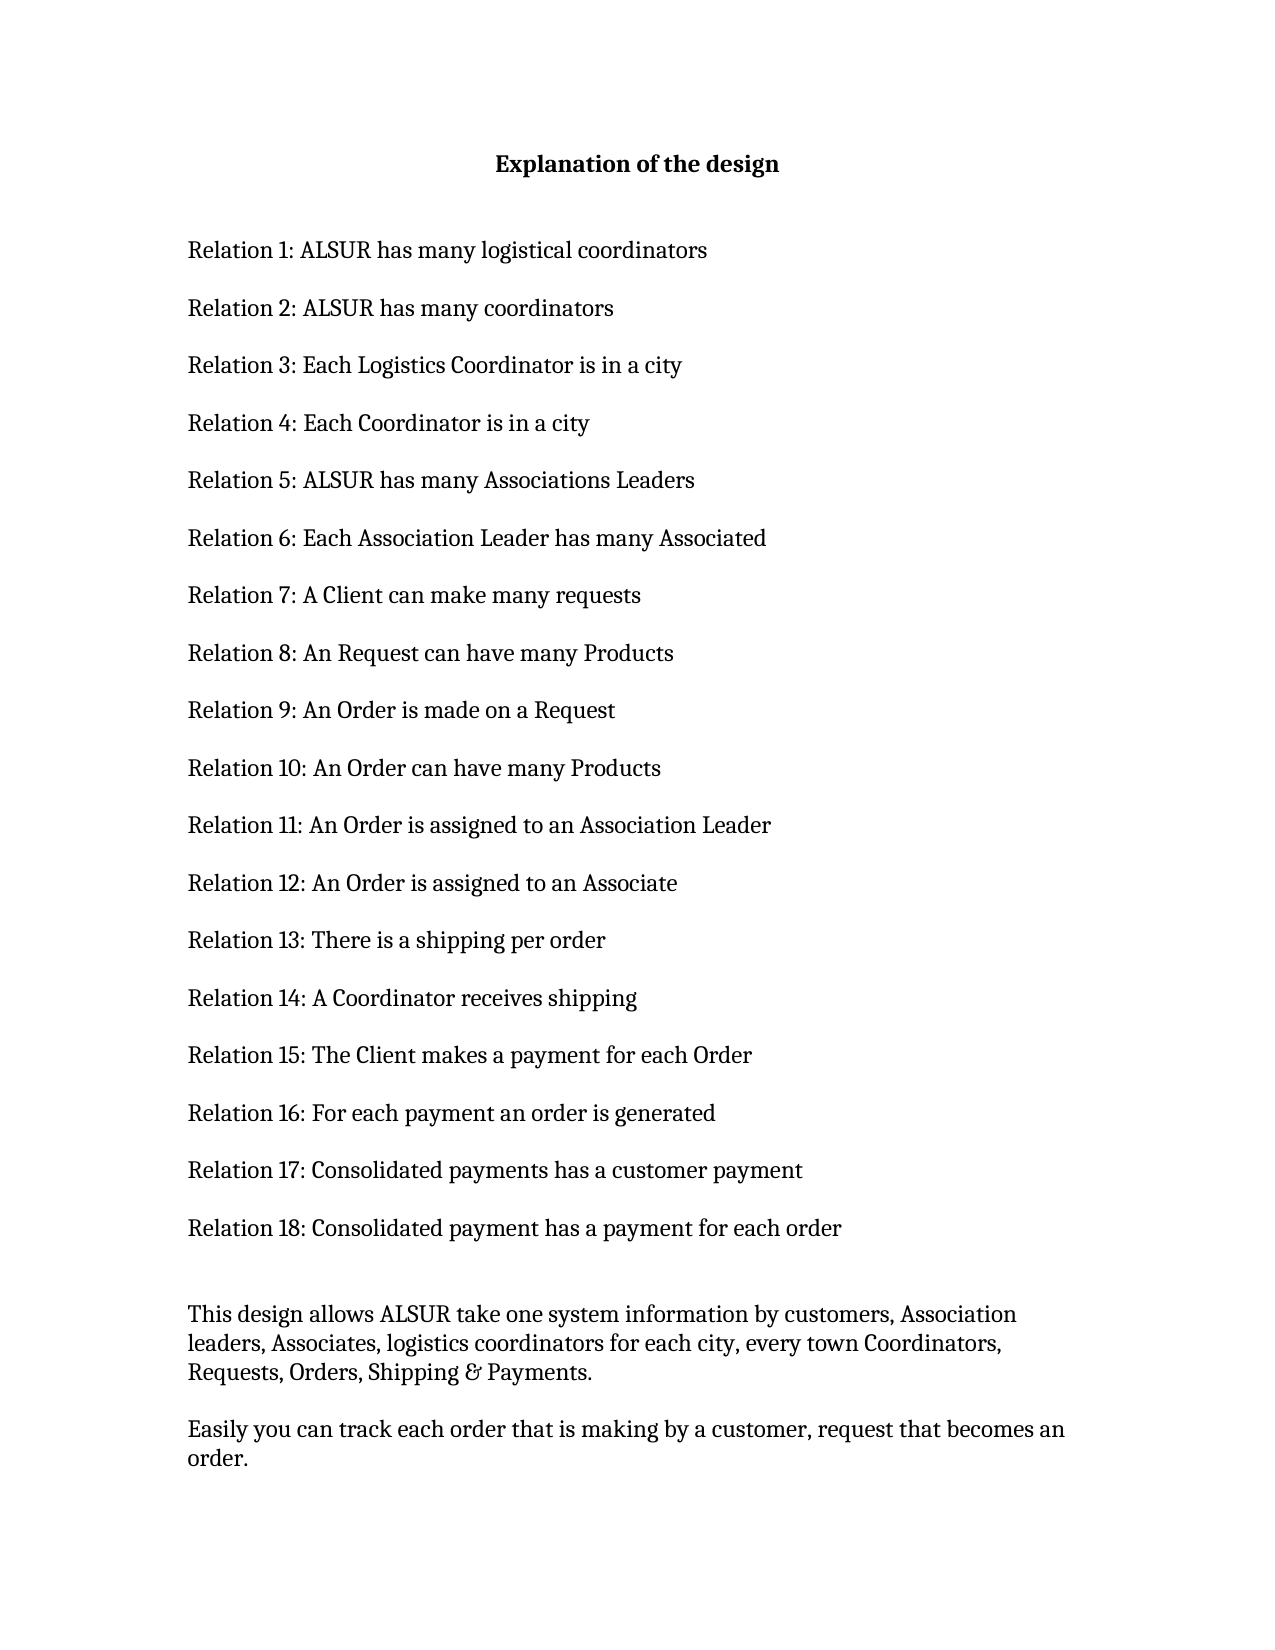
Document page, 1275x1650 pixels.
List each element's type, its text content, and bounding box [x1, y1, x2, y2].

text Relation 16: For each payment an order is generated [187, 1099, 1087, 1127]
text Relation 9: An Order is made on a Request [187, 696, 1087, 725]
text Easily you can track each order that is making by a customer, request that becomes an order. [187, 1415, 1087, 1472]
text Relation 18: Consolidated payment has a payment for each order [187, 1214, 1087, 1242]
text Relation 12: An Order is assigned to an Associate [187, 869, 1087, 897]
text Relation 10: An Order can have many Products [187, 754, 1087, 782]
text This design allows ALSUR take one system information by customers, Association leaders, Associates, logistics coordinators for each city, every town Coordinators, Requests, Orders, Shipping & Payments. [187, 1300, 1087, 1386]
text Relation 1: ALSUR has many logistical coordinators [187, 236, 1087, 265]
text Relation 5: ALSUR has many Associations Leaders [187, 466, 1087, 495]
text Relation 6: Each Association Leader has many Associated [187, 524, 1087, 552]
text Explanation of the design [187, 150, 1087, 179]
text Relation 3: Each Logistics Coordinator is in a city [187, 351, 1087, 380]
text Relation 13: There is a shipping per order [187, 926, 1087, 955]
text Relation 15: The Client makes a payment for each Order [187, 1041, 1087, 1070]
text Relation 11: An Order is assigned to an Association Leader [187, 811, 1087, 840]
text Relation 7: A Client can make many requests [187, 581, 1087, 610]
text Relation 17: Consolidated payments has a customer payment [187, 1156, 1087, 1185]
text Relation 4: Each Coordinator is in a city [187, 409, 1087, 437]
text Relation 8: An Request can have many Products [187, 639, 1087, 667]
text Relation 14: A Coordinator receives shipping [187, 984, 1087, 1012]
text Relation 2: ALSUR has many coordinators [187, 294, 1087, 322]
